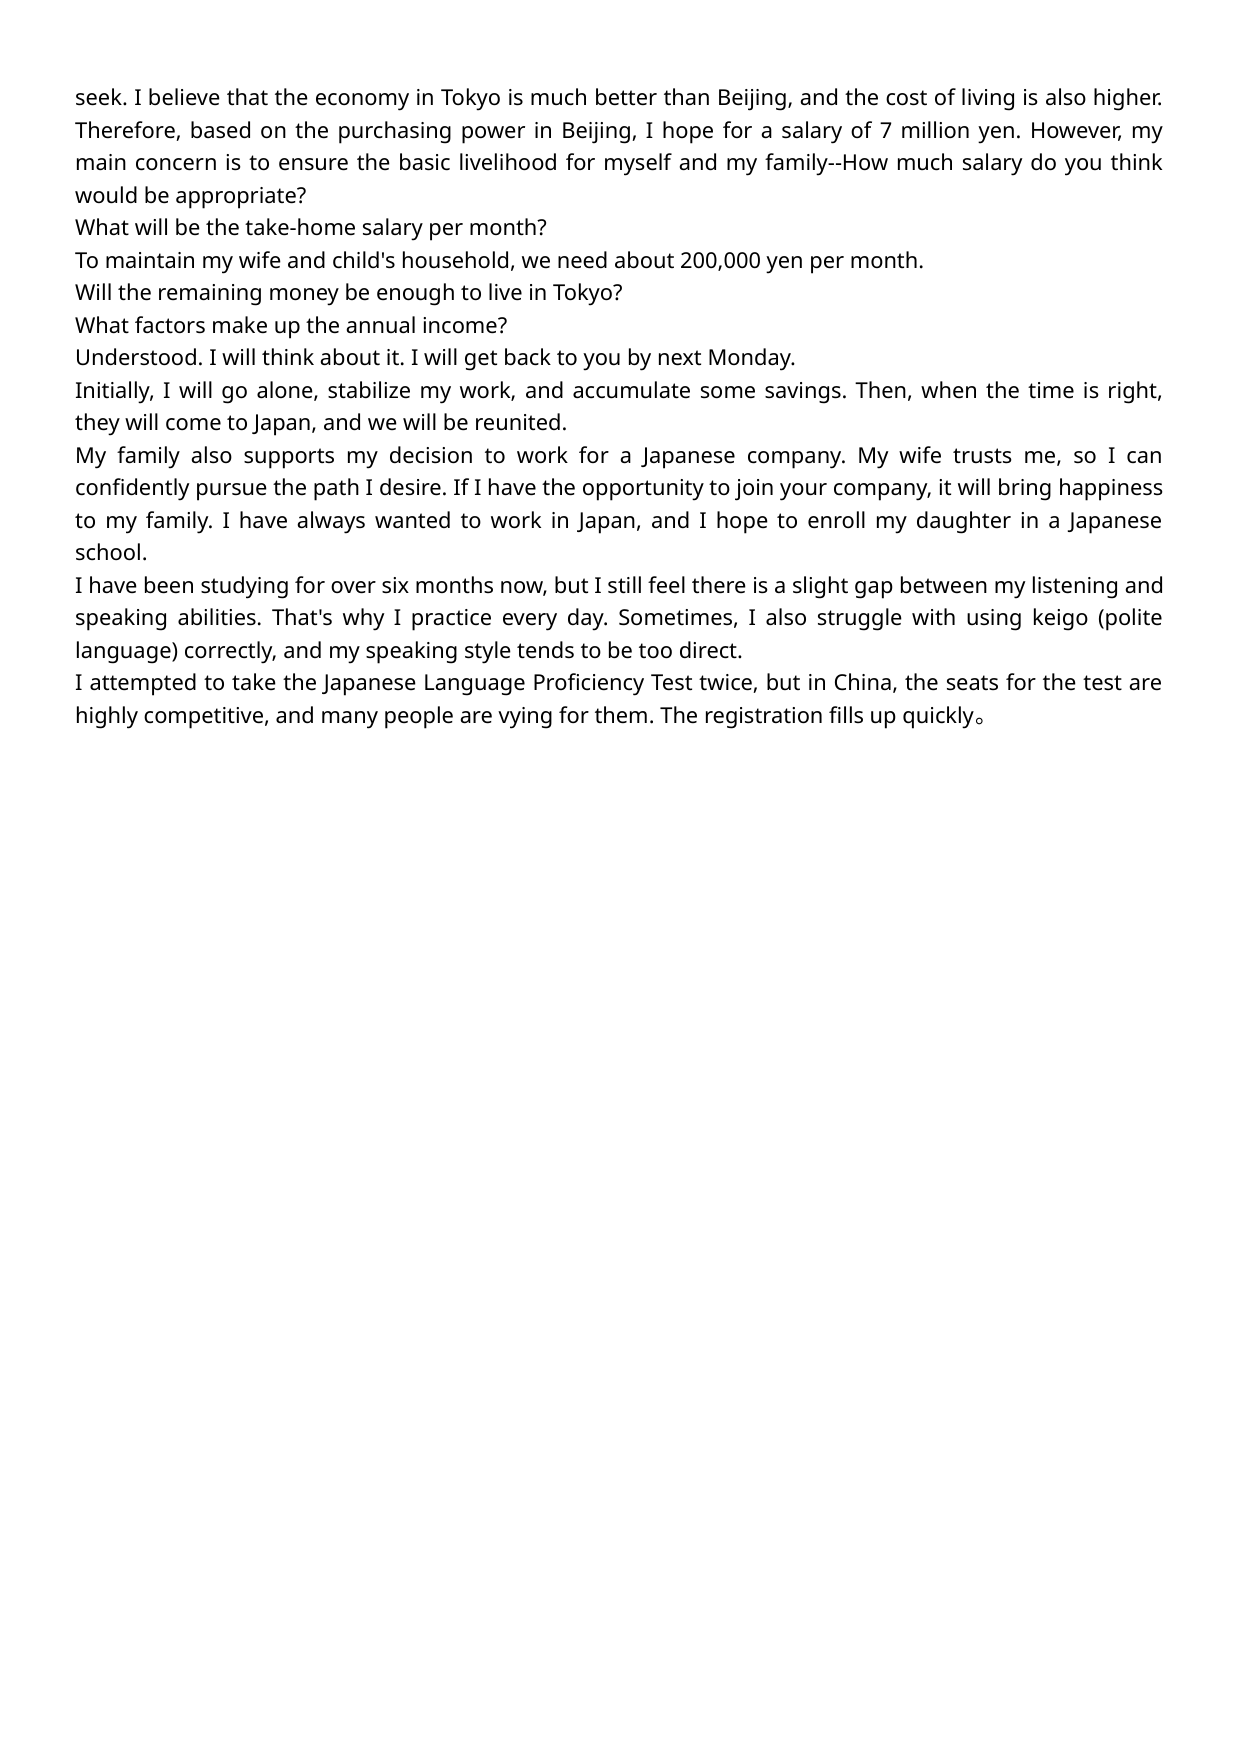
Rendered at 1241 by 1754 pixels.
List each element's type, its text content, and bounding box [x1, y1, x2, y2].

text I attempted to take the Japanese Language Proficiency Test twice, but in China, the seats for the test are highly competitive, and many people are vying for them. The registration fills up quickly。 [75, 666, 1165, 731]
text Understood. I will think about it. I will get back to you by next Monday. [75, 341, 1165, 373]
text Will the remaining money be enough to live in Tokyo? [75, 276, 1165, 308]
text Initially, I will go alone, stabilize my work, and accumulate some savings. Then, when the time is right, they will come to Japan, and we will be reunited. [75, 373, 1165, 438]
text What will be the take-home salary per month? [75, 211, 1165, 243]
text My family also supports my decision to work for a Japanese company. My wife trusts me, so I can confidently pursue the path I desire. If I have the opportunity to join your company, it will bring happiness to my family. I have always wanted to work in Japan, and I hope to enroll my daughter in a Japanese school. [75, 438, 1165, 568]
text I have been studying for over six months now, but I still feel there is a slight gap between my listening and speaking abilities. That's why I practice every day. Sometimes, I also struggle with using keigo (polite language) correctly, and my speaking style tends to be too direct. [75, 568, 1165, 666]
text To maintain my wife and child's household, we need about 200,000 yen per month. [75, 243, 1165, 276]
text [75, 81, 1165, 211]
text What factors make up the annual income? [75, 308, 1165, 341]
